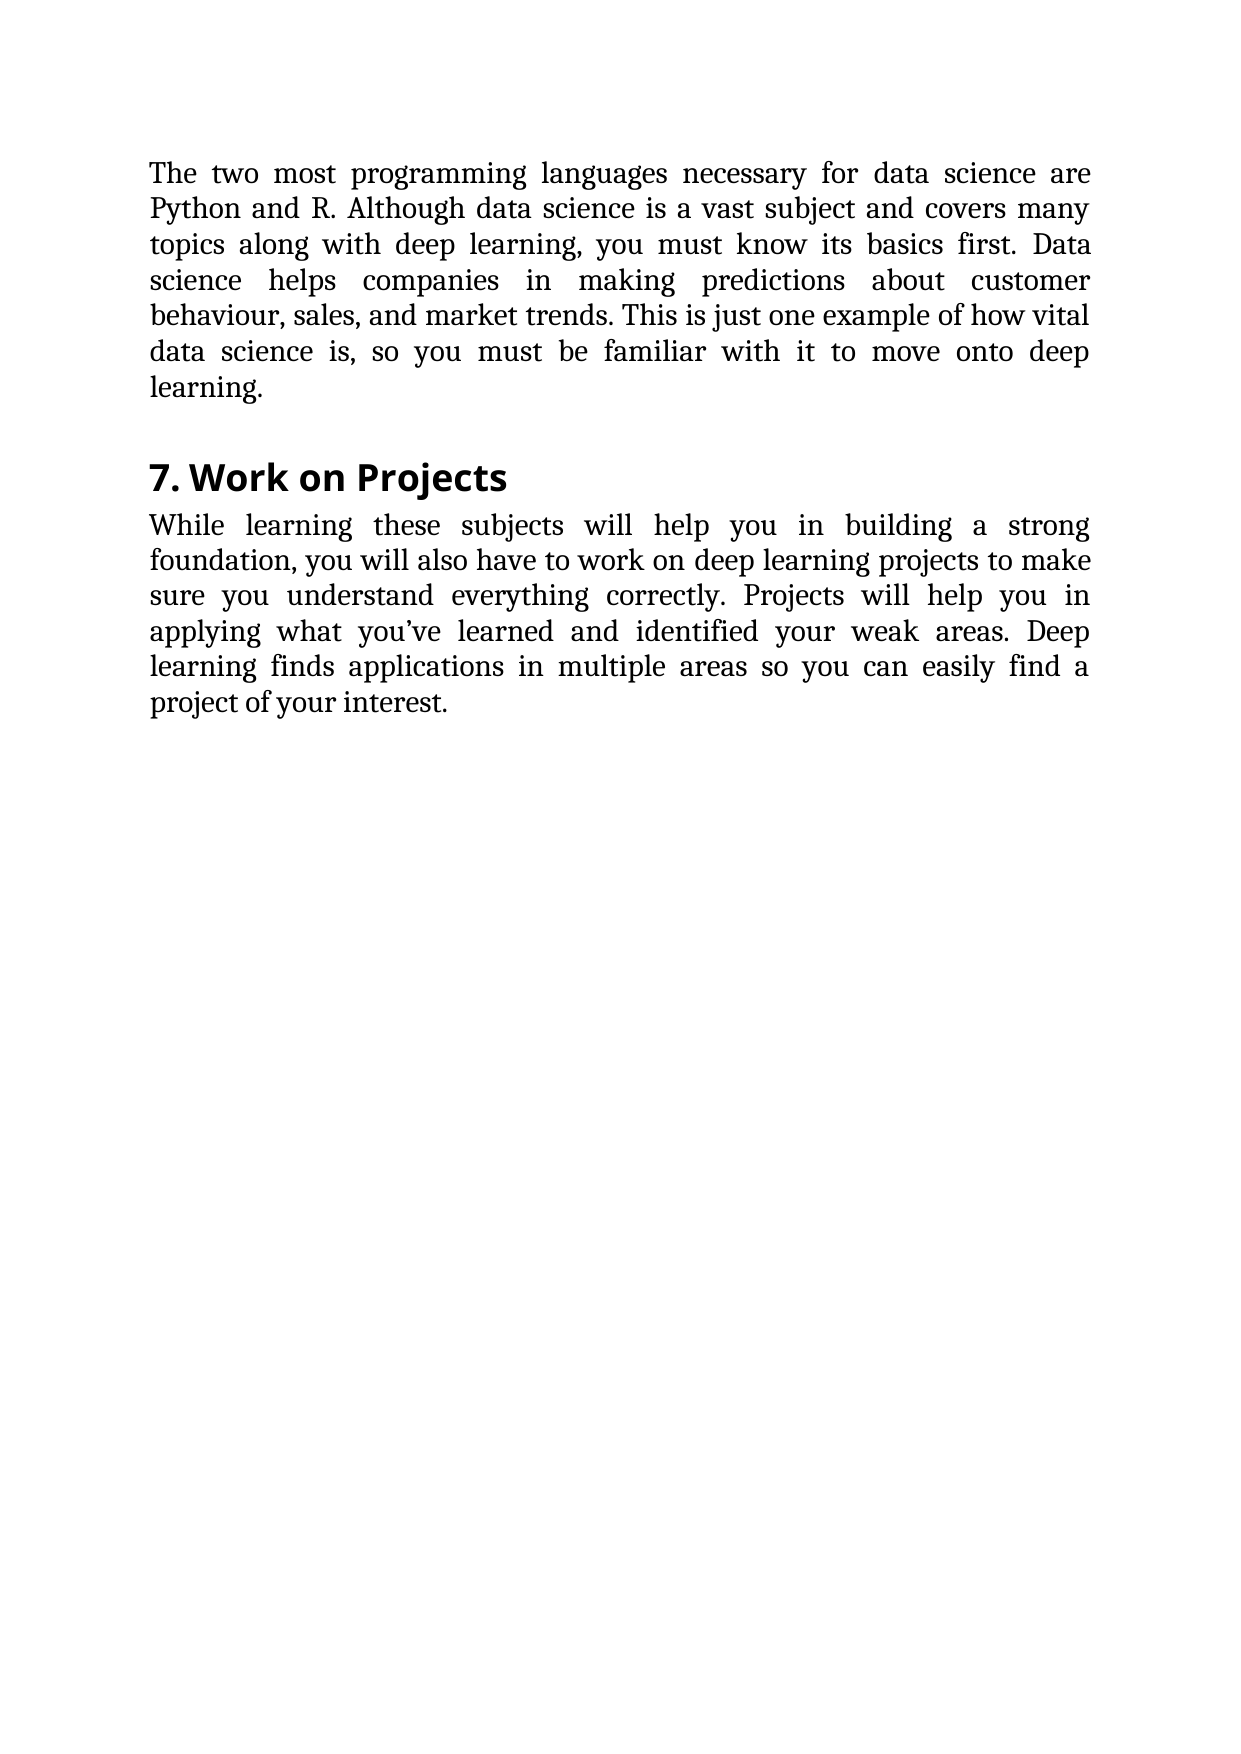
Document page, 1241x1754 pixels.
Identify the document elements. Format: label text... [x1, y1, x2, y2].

subtitle Work on Projects [148, 451, 1090, 502]
text The two most programming languages necessary for data science are Python and R. Although data science is a vast subject and covers many topics along with deep learning, you must know its basics first. Data science helps companies in making predictions about customer behaviour, sales, and market trends. This is just one example of how vital data science is, so you must be familiar with it to move onto deep learning. [148, 156, 1091, 405]
text While learning these subjects will help you in building a strong foundation, you will also have to work on deep learning projects to make sure you understand everything correctly. Projects will help you in applying what you’ve learned and identified your weak areas. Deep learning finds applications in multiple areas so you can easily find a project of your interest. [148, 507, 1091, 720]
